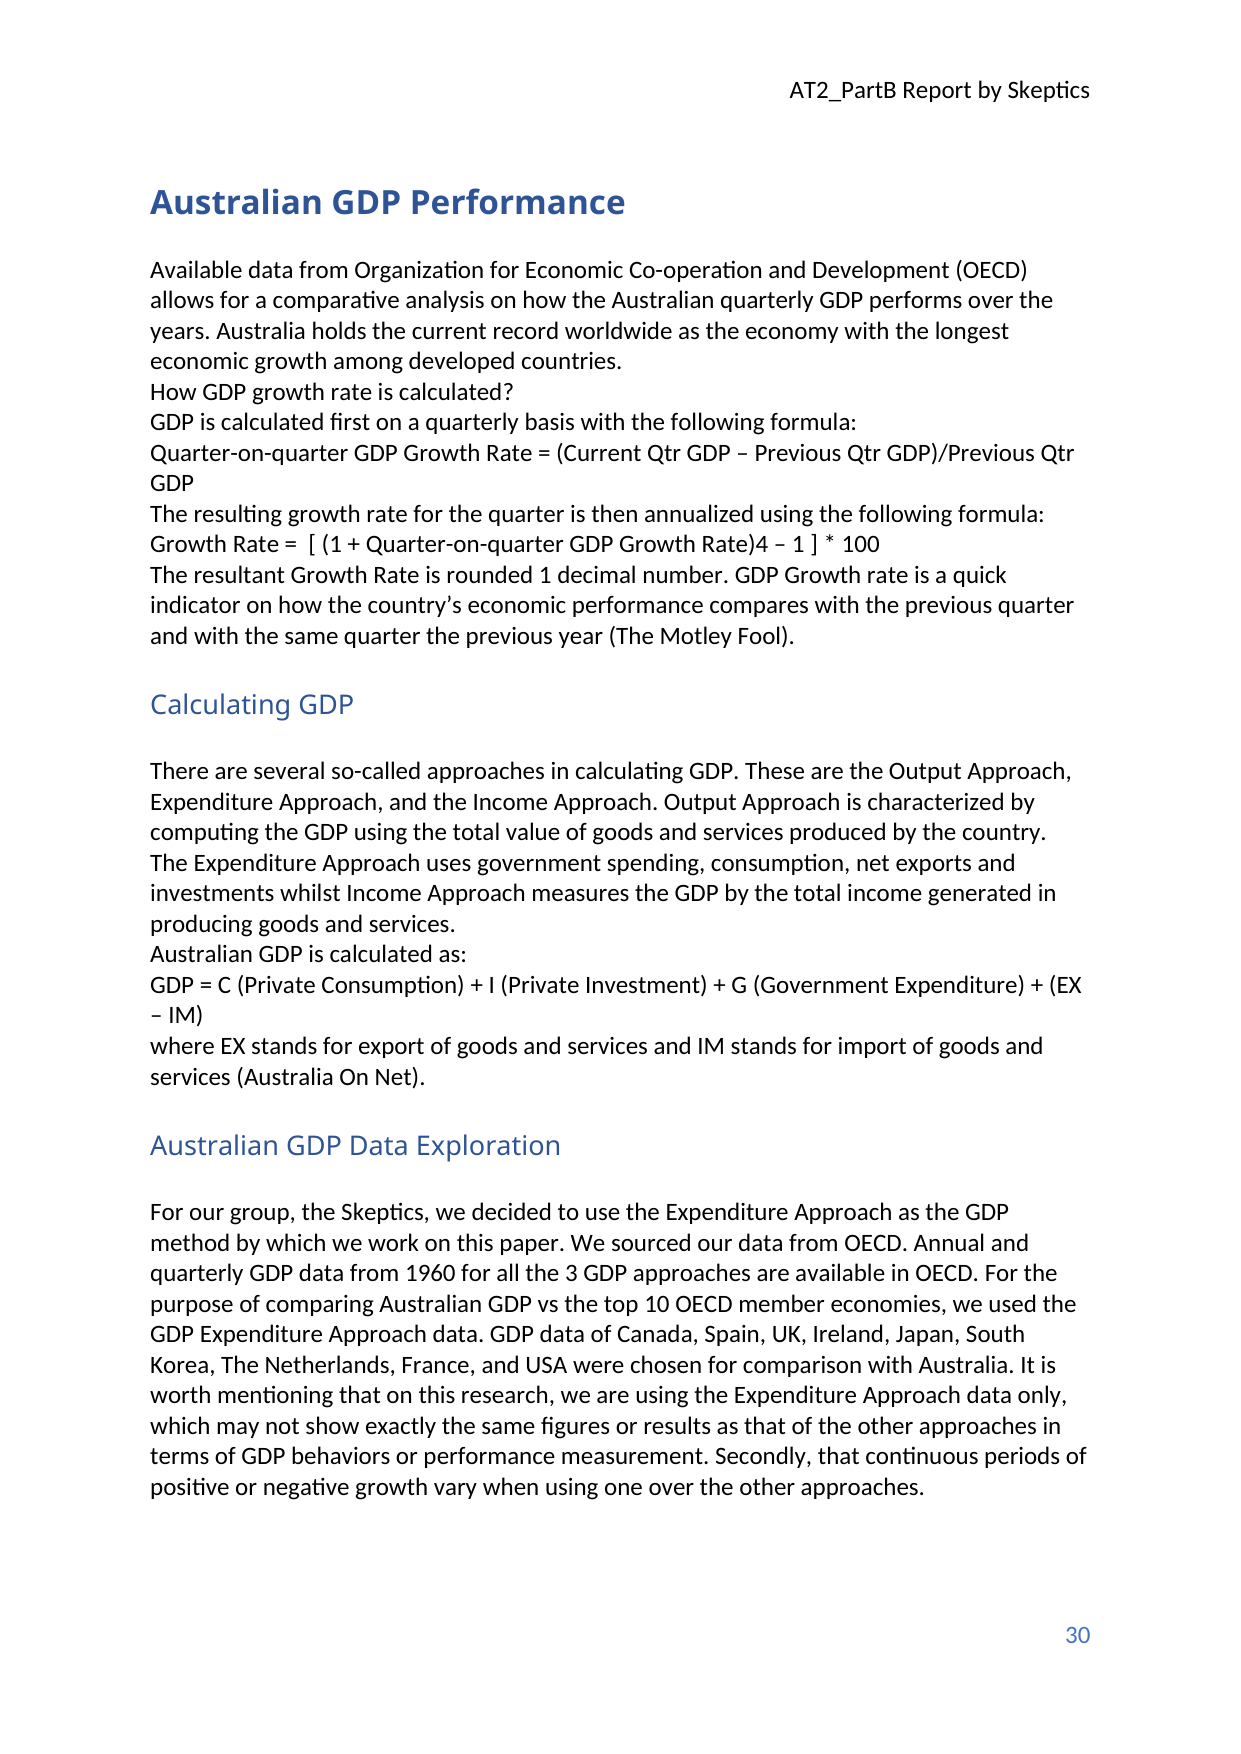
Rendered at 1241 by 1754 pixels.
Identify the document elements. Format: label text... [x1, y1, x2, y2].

text Australian GDP is calculated as: [150, 939, 1090, 969]
subtitle Australian GDP Performance [150, 179, 1090, 224]
text GDP = C (Private Consumption) + I (Private Investment) + G (Government Expenditure) + (EX – IM) [150, 969, 1090, 1030]
text The resulting growth rate for the quarter is then annualized using the following formula: [150, 498, 1090, 528]
subtitle Australian GDP Data Exploration [150, 1126, 1090, 1163]
text Quarter-on-quarter GDP Growth Rate = (Current Qtr GDP – Previous Qtr GDP)/Previous Qtr GDP [150, 437, 1090, 498]
text Available data from Organization for Economic Co-operation and Development (OECD) allows for a comparative analysis on how the Australian quarterly GDP performs over the years. Australia holds the current record worldwide as the economy with the longest economic growth among developed countries. [150, 254, 1090, 376]
text Growth Rate = [ (1 + Quarter-on-quarter GDP Growth Rate)4 – 1 ] * 100 [150, 528, 1090, 559]
subtitle Calculating GDP [150, 685, 1090, 722]
text GDP is calculated first on a quarterly basis with the following formula: [150, 406, 1090, 437]
text The resultant Growth Rate is rounded 1 decimal number. GDP Growth rate is a quick indicator on how the country’s economic performance compares with the previous quarter and with the same quarter the previous year (The Motley Fool). [150, 559, 1090, 651]
text For our group, the Skeptics, we decided to use the Expenditure Approach as the GDP method by which we work on this paper. We sourced our data from OECD. Annual and quarterly GDP data from 1960 for all the 3 GDP approaches are available in OECD. For the purpose of comparing Australian GDP vs the top 10 OECD member economies, we used the GDP Expenditure Approach data. GDP data of Canada, Spain, UK, Ireland, Japan, South Korea, The Netherlands, France, and USA were chosen for comparison with Australia. It is worth mentioning that on this research, we are using the Expenditure Approach data only, which may not show exactly the same figures or results as that of the other approaches in terms of GDP behaviors or performance measurement. Secondly, that continuous periods of positive or negative growth vary when using one over the other approaches. [150, 1196, 1090, 1501]
text How GDP growth rate is calculated? [150, 376, 1090, 406]
text where EX stands for export of goods and services and IM stands for import of goods and services (Australia On Net). [150, 1030, 1090, 1091]
text There are several so-called approaches in calculating GDP. These are the Output Approach, Expenditure Approach, and the Income Approach. Output Approach is characterized by computing the GDP using the total value of goods and services produced by the country. The Expenditure Approach uses government spending, consumption, net exports and investments whilst Income Approach measures the GDP by the total income generated in producing goods and services. [150, 756, 1090, 939]
